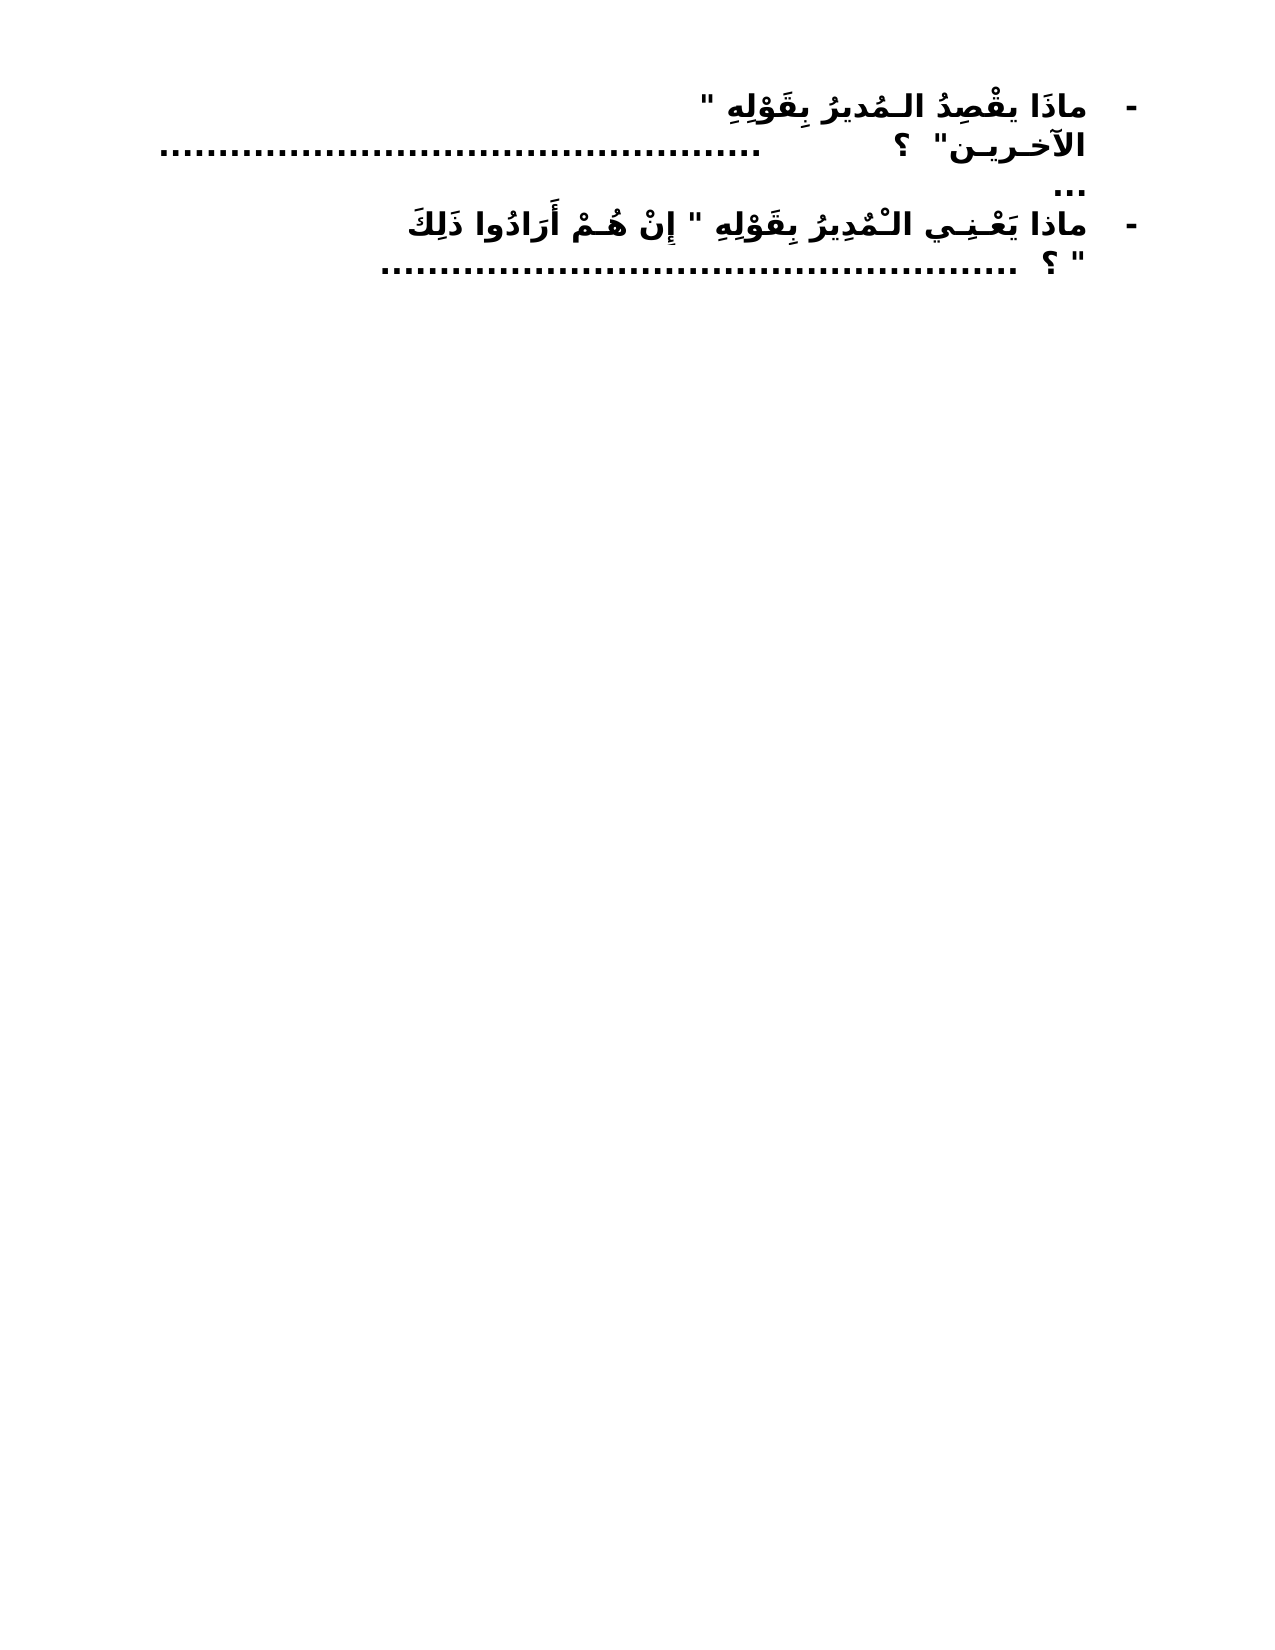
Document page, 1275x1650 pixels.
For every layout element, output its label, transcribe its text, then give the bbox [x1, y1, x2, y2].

list ماذا يَعْـنِـي الـْمٌدِيرُ بِقَوْلِهِ " إِنْ هُـمْ أَرَادُوا ذَلِكَ " ؟ ...................................................... [150, 206, 791, 282]
list ماذا يَعْـنِـي الـْمٌدِيرُ بِقَوْلِهِ " إِنْ هُـمْ أَرَادُوا ذَلِكَ " ؟ ...................................................... [792, 206, 1125, 282]
list ماذَا يقْصِدُ الـمُديرُ بِقَوْلِهِ " الآخـريـن" ؟ ...................................................... [150, 89, 1125, 203]
